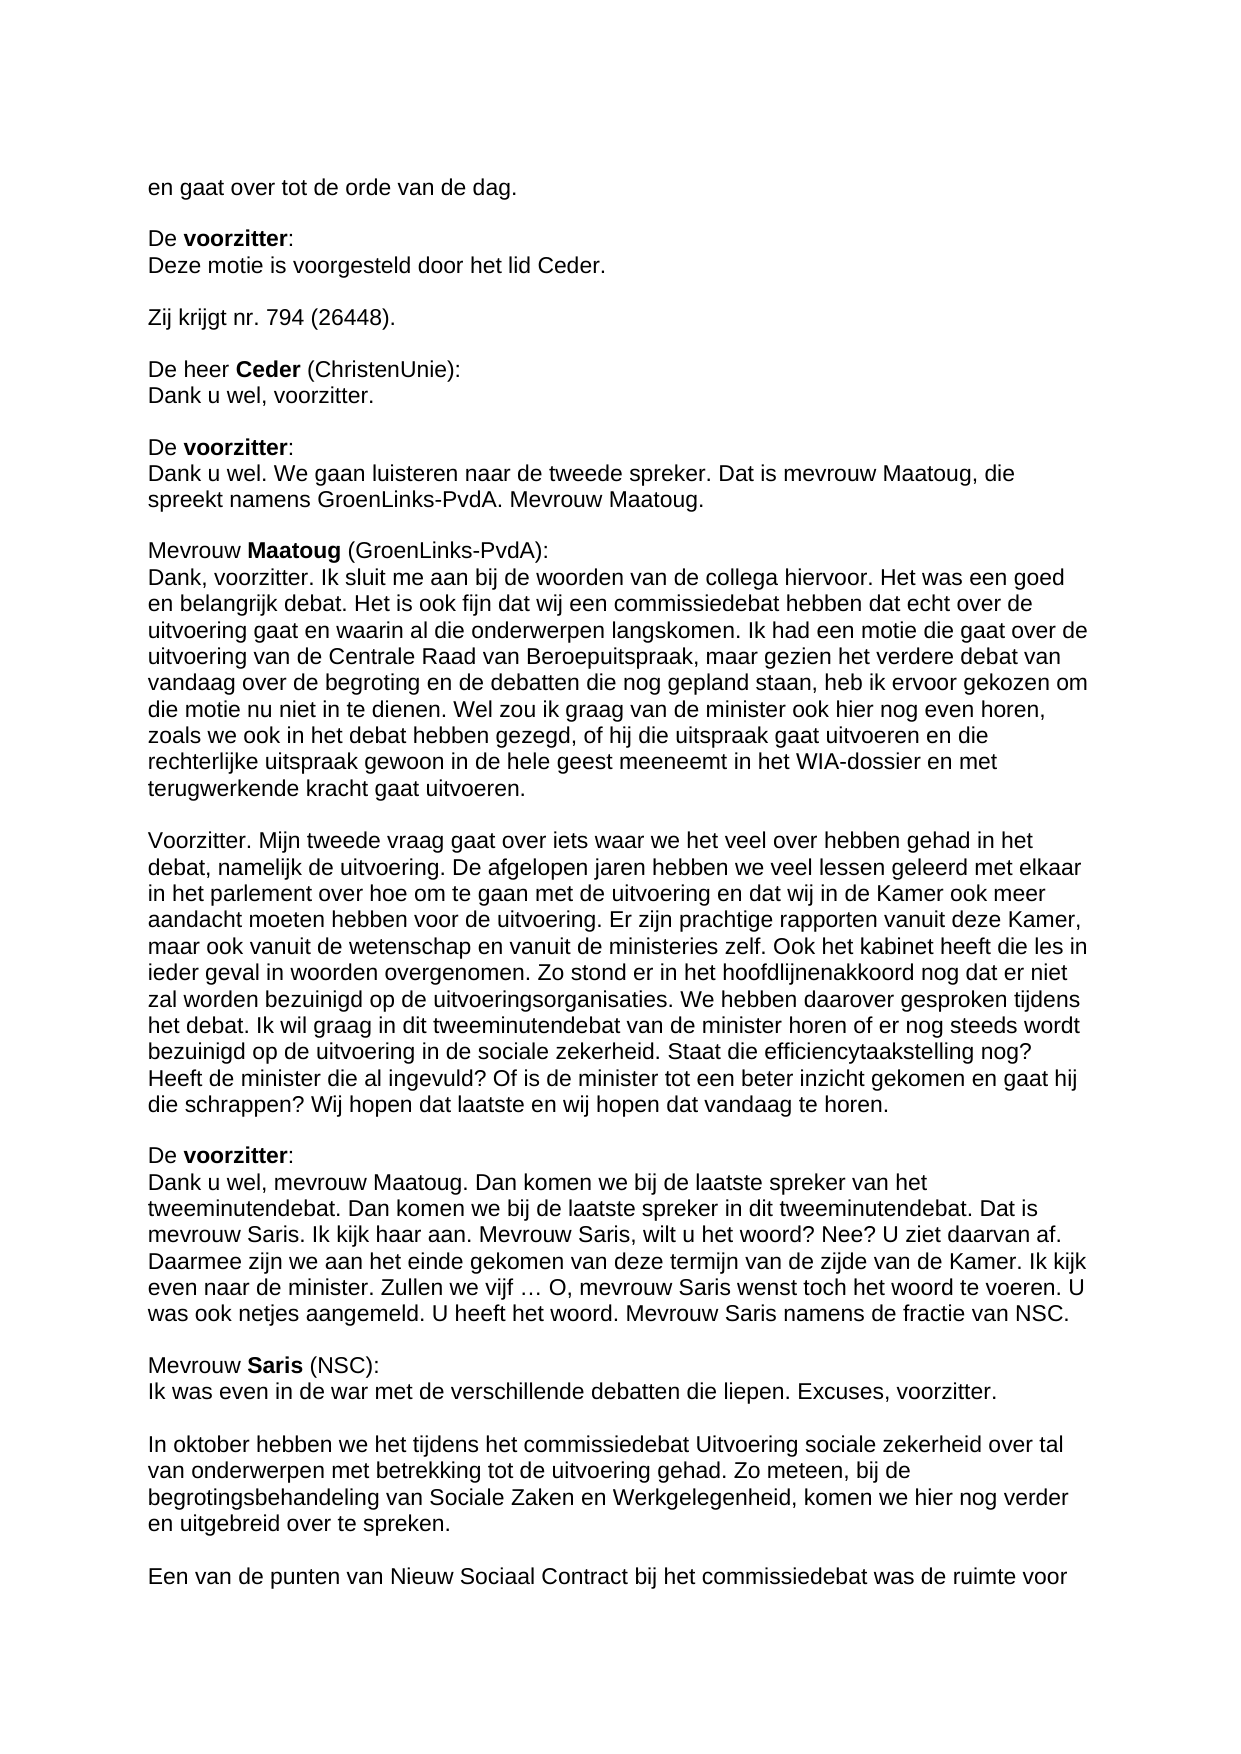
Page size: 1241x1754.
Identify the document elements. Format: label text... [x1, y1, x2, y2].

text De voorzitter: Deze motie is voorgesteld door het lid Ceder. Zij krijgt nr. 794 (26448). [148, 225, 1093, 331]
text De voorzitter: Dank u wel, mevrouw Maatoug. Dan komen we bij de laatste spreker van het tweeminutendebat. Dan komen we bij de laatste spreker in dit tweeminutendebat. Dat is mevrouw Saris. Ik kijk haar aan. Mevrouw Saris, wilt u het woord? Nee? U ziet daarvan af. Daarmee zijn we aan het einde gekomen van deze termijn van de zijde van de Kamer. Ik kijk even naar de minister. Zullen we vijf … O, mevrouw Saris wenst toch het woord te voeren. U was ook netjes aangemeld. U heeft het woord. Mevrouw Saris namens de fractie van NSC. [148, 1142, 1093, 1327]
text De voorzitter: Dank u wel. We gaan luisteren naar de tweede spreker. Dat is mevrouw Maatoug, die spreekt namens GroenLinks-PvdA. Mevrouw Maatoug. [148, 433, 1093, 512]
text De heer Ceder (ChristenUnie): Dank u wel, voorzitter. [148, 356, 1093, 408]
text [148, 148, 1093, 200]
text Mevrouw Maatoug (GroenLinks-PvdA): Dank, voorzitter. Ik sluit me aan bij de woorden van de collega hiervoor. Het was een goed en belangrijk debat. Het is ook fijn dat wij een commissiedebat hebben dat echt over de uitvoering gaat en waarin al die onderwerpen langskomen. Ik had een motie die gaat over de uitvoering van de Centrale Raad van Beroepuitspraak, maar gezien het verdere debat van vandaag over de begroting en de debatten die nog gepland staan, heb ik ervoor gekozen om die motie nu niet in te dienen. Wel zou ik graag van de minister ook hier nog even horen, zoals we ook in het debat hebben gezegd, of hij die uitspraak gaat uitvoeren en die rechterlijke uitspraak gewoon in de hele geest meeneemt in het WIA-dossier en met terugwerkende kracht gaat uitvoeren. Voorzitter. Mijn tweede vraag gaat over iets waar we het veel over hebben gehad in het debat, namelijk de uitvoering. De afgelopen jaren hebben we veel lessen geleerd met elkaar in het parlement over hoe om te gaan met de uitvoering en dat wij in de Kamer ook meer aandacht moeten hebben voor de uitvoering. Er zijn prachtige rapporten vanuit deze Kamer, maar ook vanuit de wetenschap en vanuit de ministeries zelf. Ook het kabinet heeft die les in ieder geval in woorden overgenomen. Zo stond er in het hoofdlijnenakkoord nog dat er niet zal worden bezuinigd op de uitvoeringsorganisaties. We hebben daarover gesproken tijdens het debat. Ik wil graag in dit tweeminutendebat van de minister horen of er nog steeds wordt bezuinigd op de uitvoering in de sociale zekerheid. Staat die efficiencytaakstelling nog? Heeft de minister die al ingevuld? Of is de minister tot een beter inzicht gekomen en gaat hij die schrappen? Wij hopen dat laatste en wij hopen dat vandaag te horen. [148, 537, 1093, 1117]
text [148, 1352, 1093, 1589]
